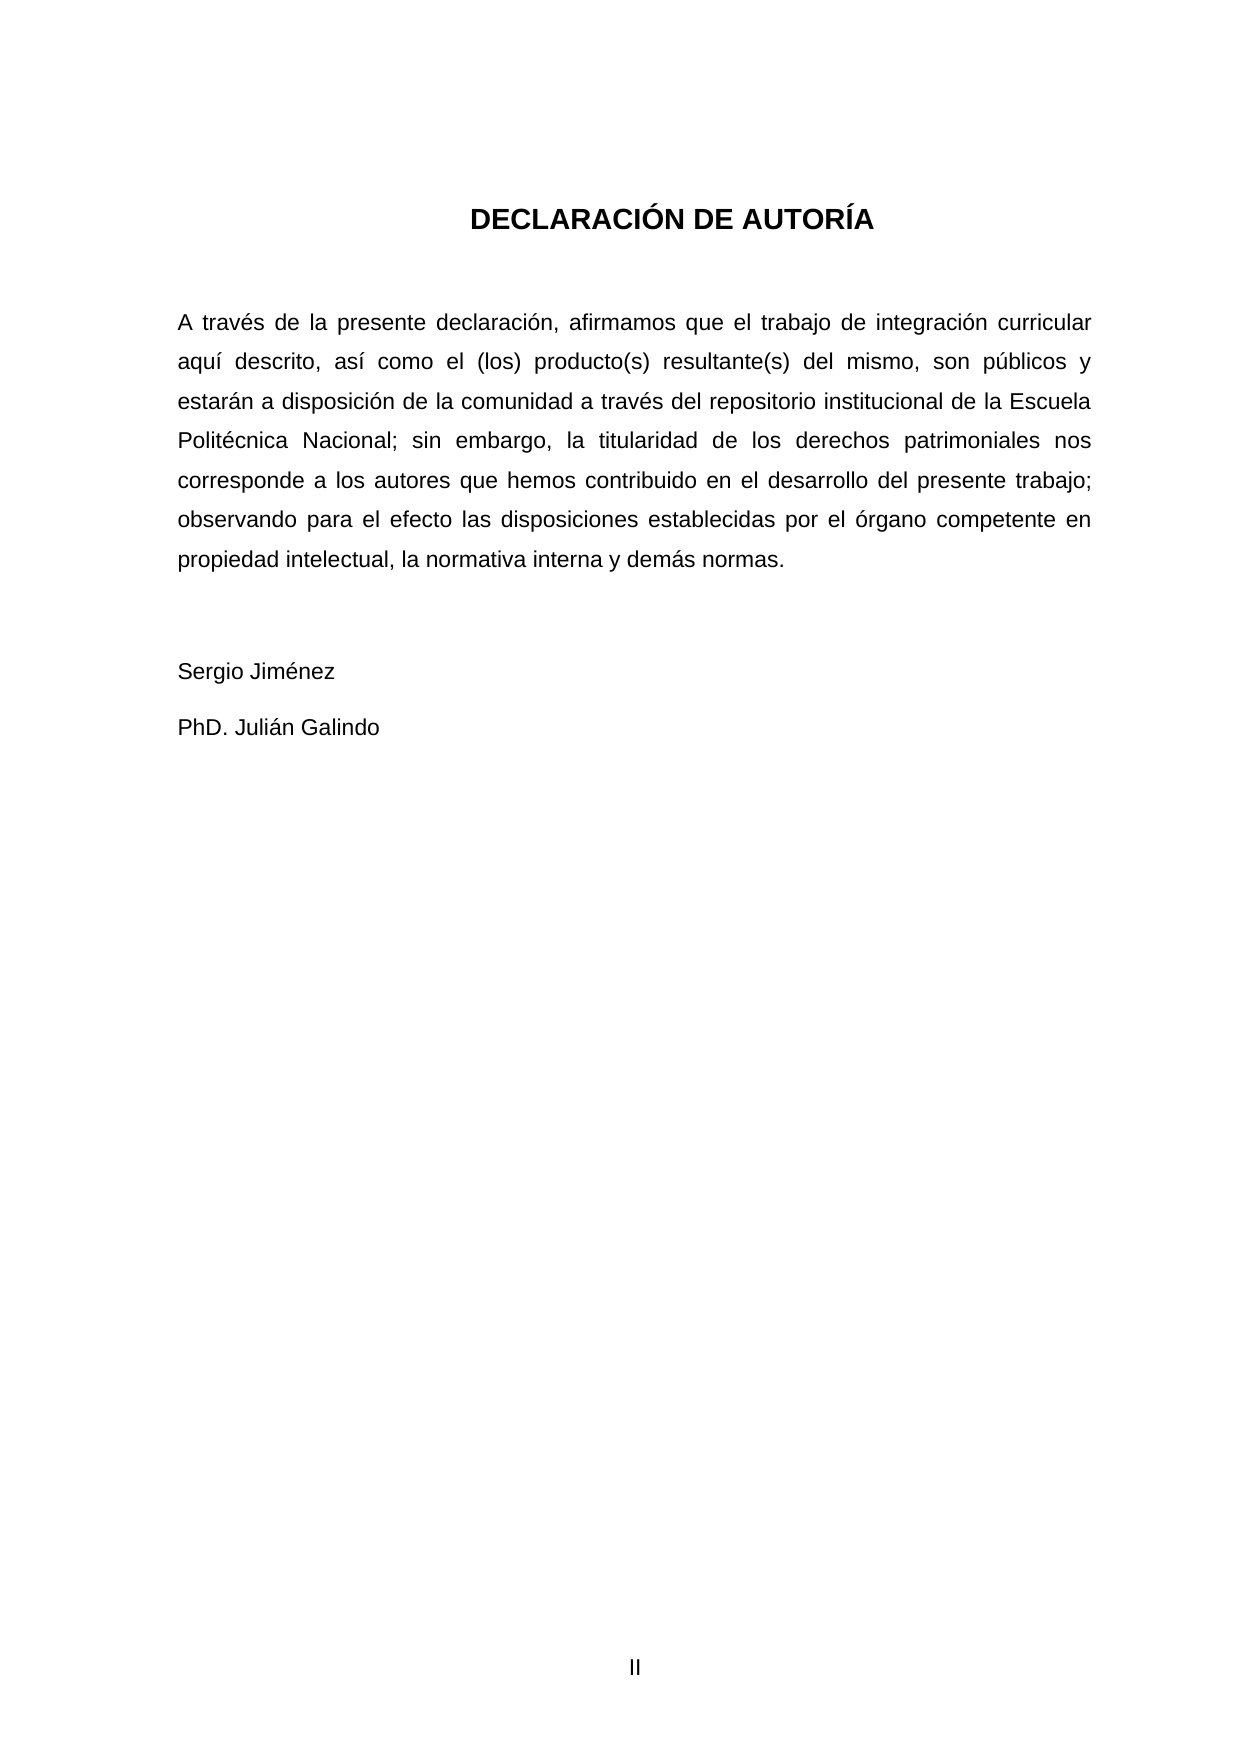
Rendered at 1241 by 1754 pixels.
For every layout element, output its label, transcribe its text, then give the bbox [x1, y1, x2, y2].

text Sergio Jiménez [177, 658, 1092, 684]
list DECLARACIÓN DE AUTORÍA [252, 202, 1092, 236]
text PhD. Julián Galindo [177, 714, 1092, 740]
text A través de la presente declaración, afirmamos que el trabajo de integración curricular aquí descrito, así como el (los) producto(s) resultante(s) del mismo, son públicos y estarán a disposición de la comunidad a través del repositorio institucional de la Escuela Politécnica Nacional; sin embargo, la titularidad de los derechos patrimoniales nos corresponde a los autores que hemos contribuido en el desarrollo del presente trabajo; observando para el efecto las disposiciones establecidas por el órgano competente en propiedad intelectual, la normativa interna y demás normas. [177, 309, 1092, 572]
